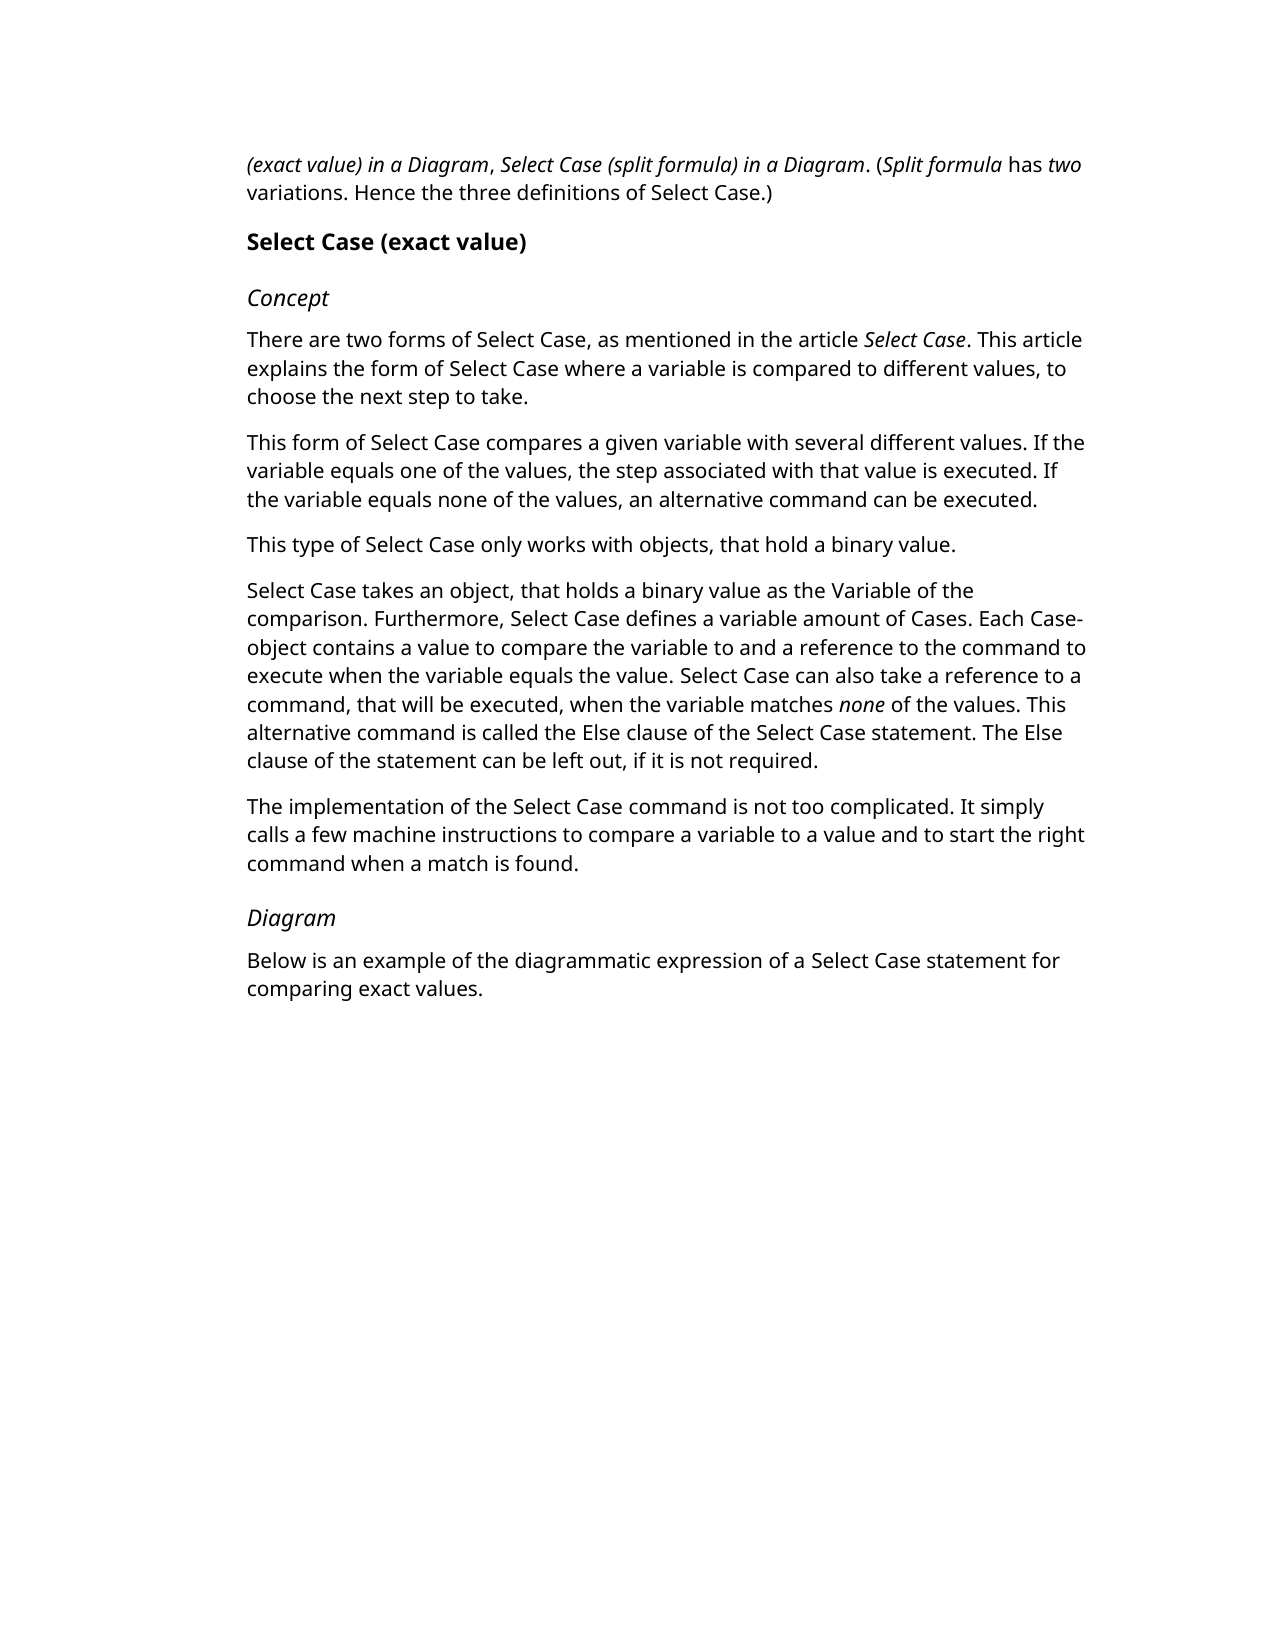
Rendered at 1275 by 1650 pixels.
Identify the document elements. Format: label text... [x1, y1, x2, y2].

text Below is an example of the diagrammatic expression of a Select Case statement for comparing exact values. [247, 946, 1087, 1003]
subtitle Diagram [247, 902, 1087, 934]
text Select Case takes an object, that holds a binary value as the Variable of the comparison. Furthermore, Select Case defines a variable amount of Cases. Each Case-object contains a value to compare the variable to and a reference to the command to execute when the variable equals the value. Select Case can also take a reference to a command, that will be executed, when the variable matches none of the values. This alternative command is called the Else clause of the Select Case statement. The Else clause of the statement can be left out, if it is not required. [247, 576, 1087, 775]
text This form of Select Case compares a given variable with several different values. If the variable equals one of the values, the step associated with that value is executed. If the variable equals none of the values, an alternative command can be executed. [247, 428, 1087, 513]
text There are two forms of Select Case, as mentioned in the article Select Case. This article explains the form of Select Case where a variable is compared to different values, to choose the next step to take. [247, 326, 1087, 411]
text The implementation of the Select Case command is not too complicated. It simply calls a few machine instructions to compare a variable to a value and to start the right command when a match is found. [247, 792, 1087, 877]
subtitle Select Case (exact value) [247, 226, 1087, 257]
subtitle Concept [247, 282, 1087, 313]
text This type of Select Case only works with objects, that hold a binary value. [247, 530, 1087, 559]
